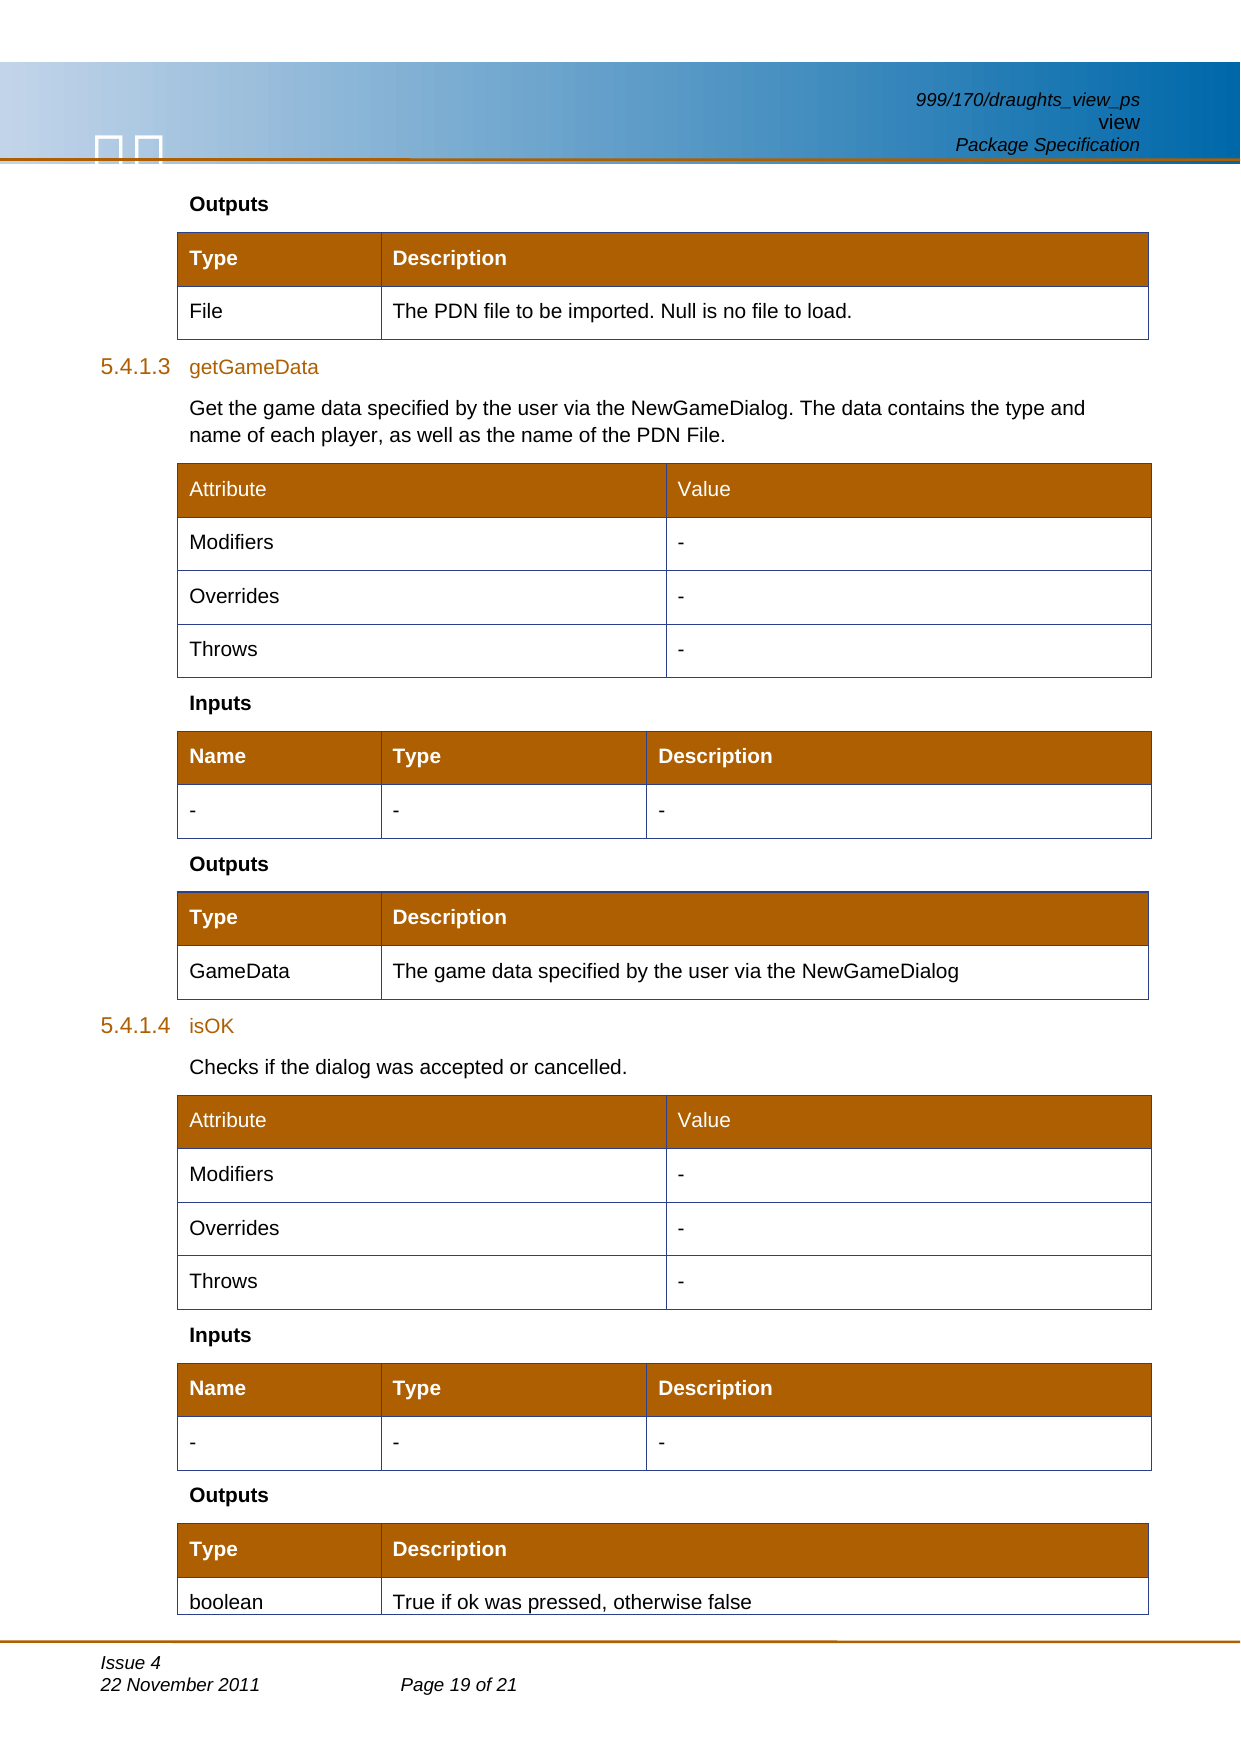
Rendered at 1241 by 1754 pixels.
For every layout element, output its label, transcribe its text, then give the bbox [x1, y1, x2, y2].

table_header Type [382, 1364, 646, 1416]
table_cell - [667, 1149, 1151, 1202]
table_cell - [667, 625, 1151, 677]
table_cell - [178, 785, 381, 838]
subtitle getGameData [100, 353, 1140, 379]
table_header Name [178, 732, 381, 784]
table_cell Modifiers [178, 1149, 666, 1202]
table_cell - [382, 785, 646, 838]
table_header Description [382, 1524, 1148, 1577]
table_cell - [647, 785, 1151, 838]
table_header Description [647, 732, 1151, 784]
table_header Description [382, 233, 1148, 286]
table_cell Throws [178, 1256, 666, 1309]
table_header Name [178, 1364, 381, 1416]
table_header Attribute [178, 464, 666, 517]
table_cell - [667, 518, 1151, 570]
table_header Description [382, 893, 1148, 945]
table_cell File [178, 287, 381, 339]
table_cell - [647, 1417, 1151, 1469]
text Outputs [189, 851, 1140, 875]
table_cell - [382, 1417, 646, 1469]
table_cell boolean [178, 1578, 381, 1614]
table_header Type [178, 1524, 381, 1577]
table_header Value [667, 1096, 1151, 1148]
table_cell - [667, 1256, 1151, 1309]
table_cell - [667, 571, 1151, 624]
table_header Value [667, 464, 1151, 517]
text Checks if the dialog was accepted or cancelled. [189, 1055, 1140, 1079]
table_cell - [667, 1203, 1151, 1255]
text Get the game data specified by the user via the NewGameDialog. The data contains the type and name of each player, as well as the name of the PDN File. [189, 396, 1140, 447]
table_cell - [178, 1417, 381, 1469]
table_cell The game data specified by the user via the NewGameDialog [382, 946, 1148, 998]
table_header Description [647, 1364, 1151, 1416]
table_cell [382, 1578, 1148, 1614]
table_cell GameData [178, 946, 381, 998]
table_cell Overrides [178, 1203, 666, 1255]
text Inputs [189, 1322, 1140, 1346]
text Outputs [189, 1483, 1140, 1507]
text Inputs [189, 691, 1140, 715]
table_cell Throws [178, 625, 666, 677]
table_header Attribute [178, 1096, 666, 1148]
table_cell Modifiers [178, 518, 666, 570]
subtitle isOK [100, 1012, 1140, 1038]
text Outputs [189, 192, 1140, 216]
table_cell Overrides [178, 571, 666, 624]
table_cell The PDN file to be imported. Null is no file to load. [382, 287, 1148, 339]
table_header Type [178, 233, 381, 286]
table_header Type [382, 732, 646, 784]
table_header Type [178, 893, 381, 945]
